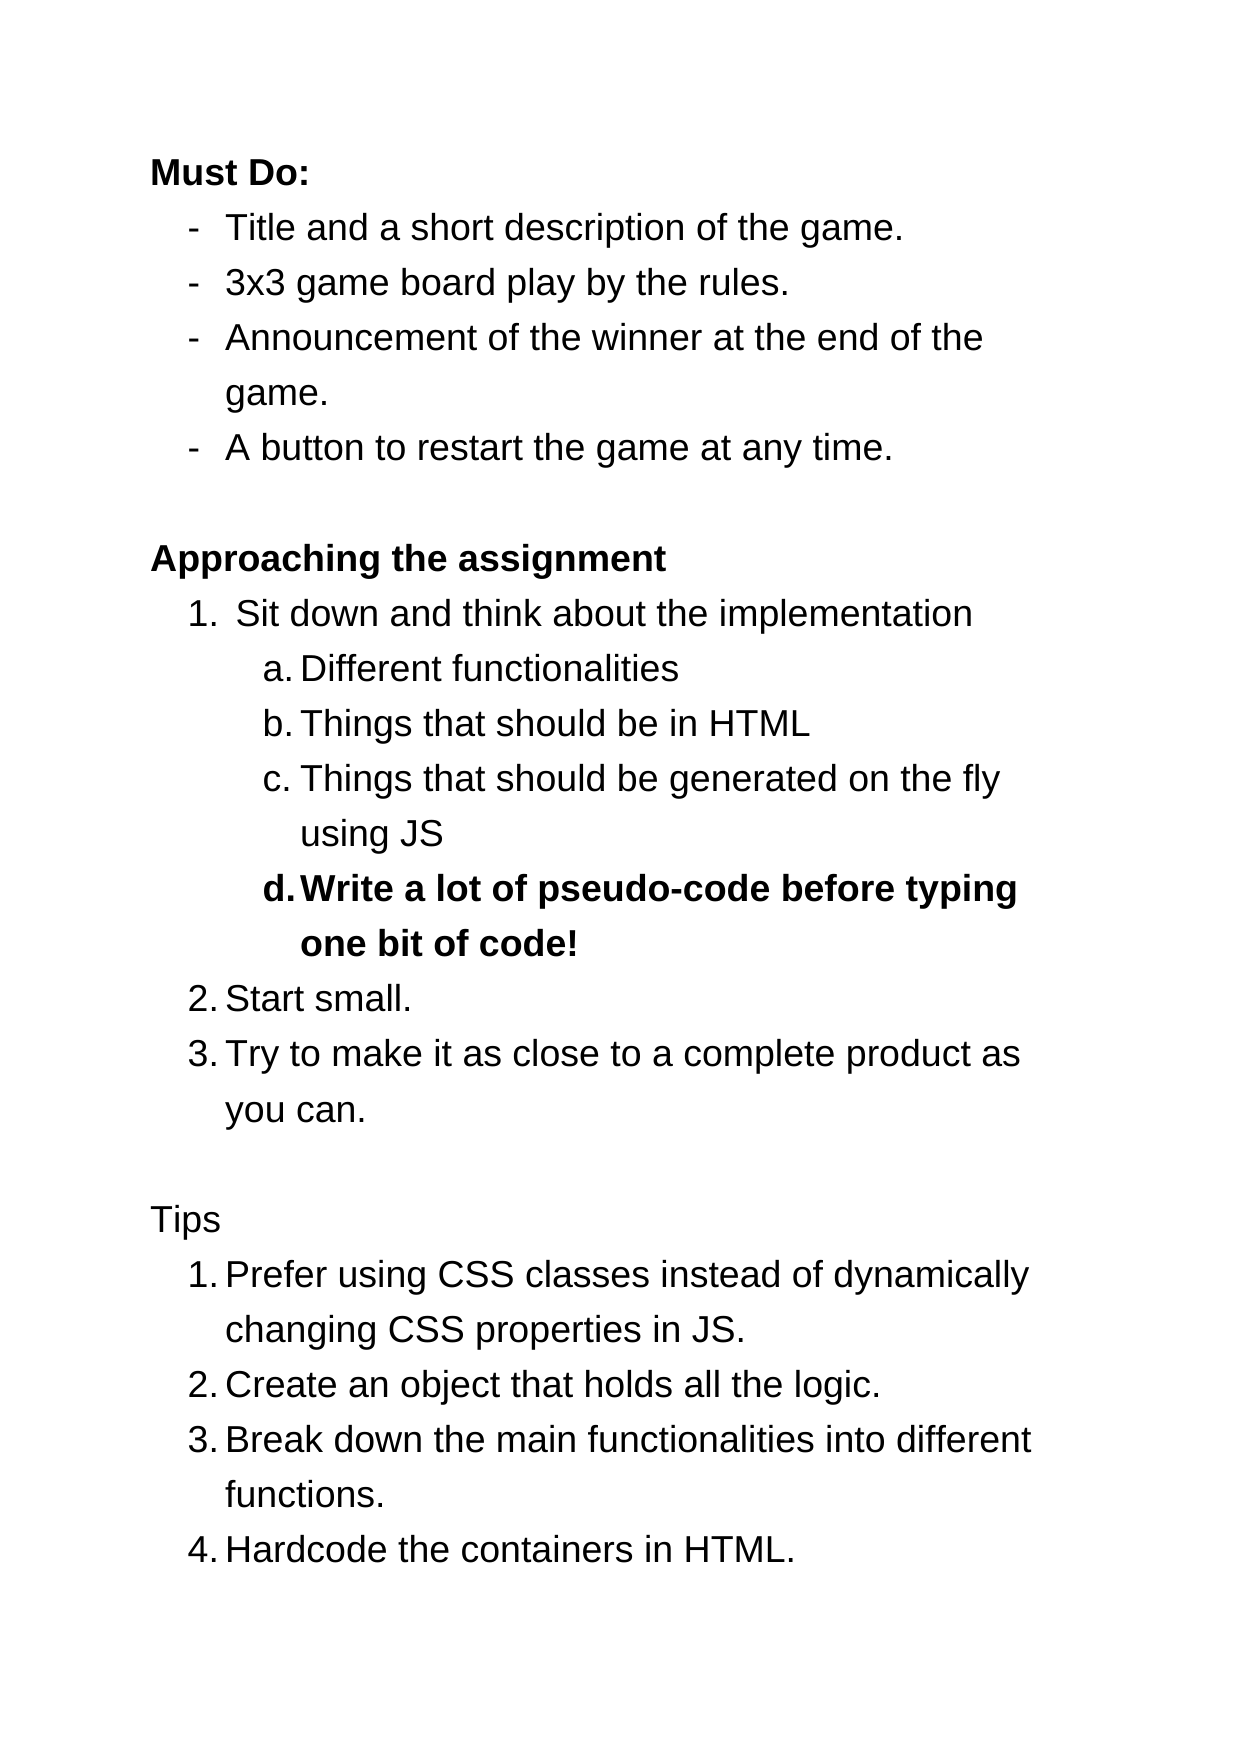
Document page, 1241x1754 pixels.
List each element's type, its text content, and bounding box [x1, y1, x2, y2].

list Different functionalities [262, 646, 1090, 689]
text Approaching the assignment [150, 536, 1090, 579]
list Write a lot of pseudo-code before typing one bit of code! [262, 866, 1090, 964]
list Title and a short description of the game. [187, 205, 1090, 248]
list Break down the main functionalities into different functions. [187, 1417, 1090, 1516]
list Sit down and think about the implementation [187, 591, 1090, 634]
list Try to make it as close to a complete product as you can. [187, 1032, 1090, 1130]
list Start small. [187, 977, 1090, 1020]
text Tips [150, 1197, 1090, 1240]
list Create an object that holds all the logic. [187, 1362, 1090, 1405]
list A button to restart the game at any time. [187, 426, 1090, 469]
list Announcement of the winner at the end of the game. [187, 315, 1090, 413]
text Must Do: [150, 150, 1090, 193]
list Things that should be in HTML [262, 701, 1090, 744]
list Hardcode the containers in HTML. [187, 1528, 1090, 1571]
list Prefer using CSS classes instead of dynamically changing CSS properties in JS. [187, 1252, 1090, 1350]
list Things that should be generated on the fly using JS [262, 756, 1090, 854]
list 3x3 game board play by the rules. [187, 260, 1090, 303]
